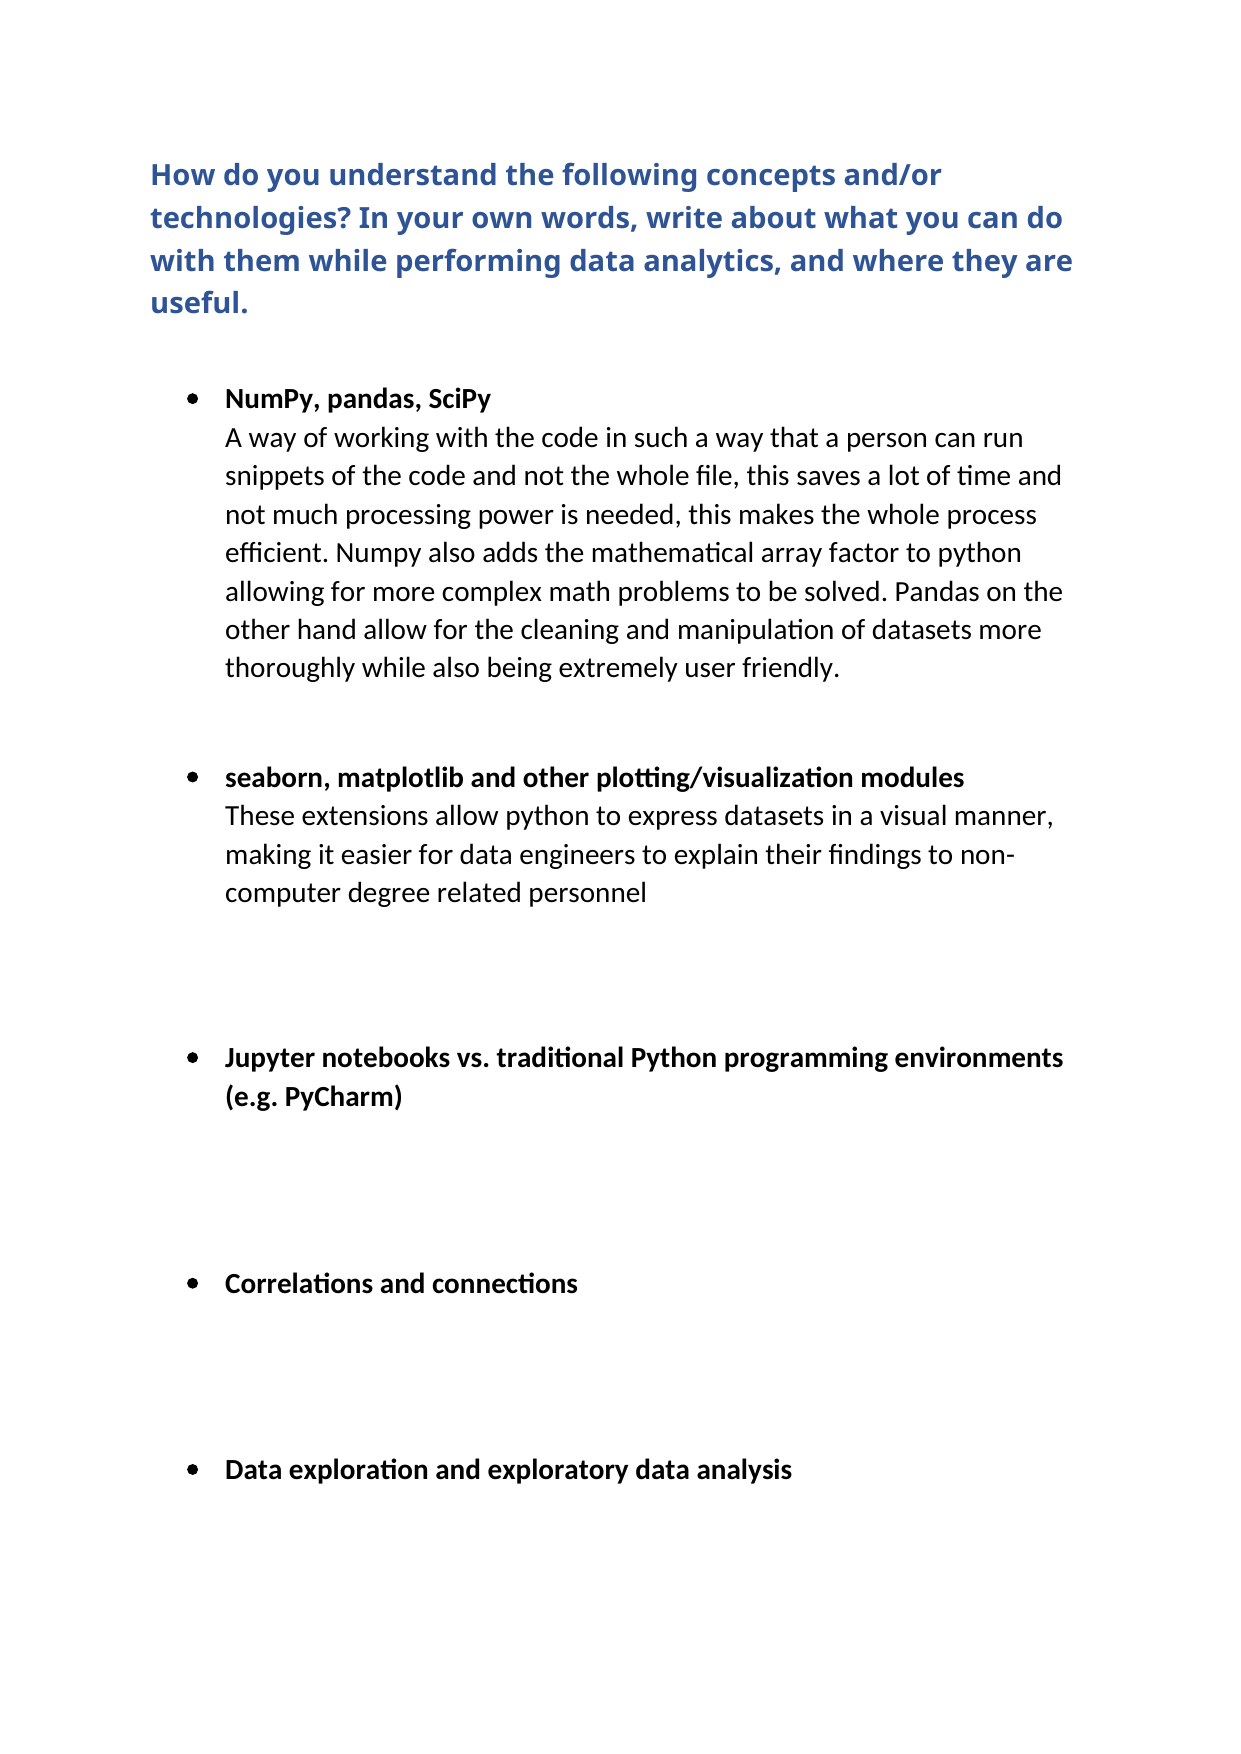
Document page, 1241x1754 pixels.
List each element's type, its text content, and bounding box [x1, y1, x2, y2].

list seaborn, matplotlib and other plotting/visualization modules [187, 759, 1090, 794]
list Jupyter notebooks vs. traditional Python programming environments (e.g. PyCharm) [187, 1039, 1090, 1114]
subtitle How do you understand the following concepts and/or technologies? In your own words, write about what you can do with them while performing data analytics, and where they are useful. [150, 154, 1090, 322]
list These extensions allow python to express datasets in a visual manner, making it easier for data engineers to explain their findings to non-computer degree related personnel [225, 797, 1090, 910]
list NumPy, pandas, SciPy A way of working with the code in such a way that a person can run snippets of the code and not the whole file, this saves a lot of time and not much processing power is needed, this makes the whole process efficient. Numpy also adds the mathematical array factor to python allowing for more complex math problems to be solved. Pandas on the other hand allow for the cleaning and manipulation of datasets more thoroughly while also being extremely user friendly. [187, 381, 1090, 685]
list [187, 1451, 1090, 1564]
list Correlations and connections [187, 1265, 1090, 1449]
